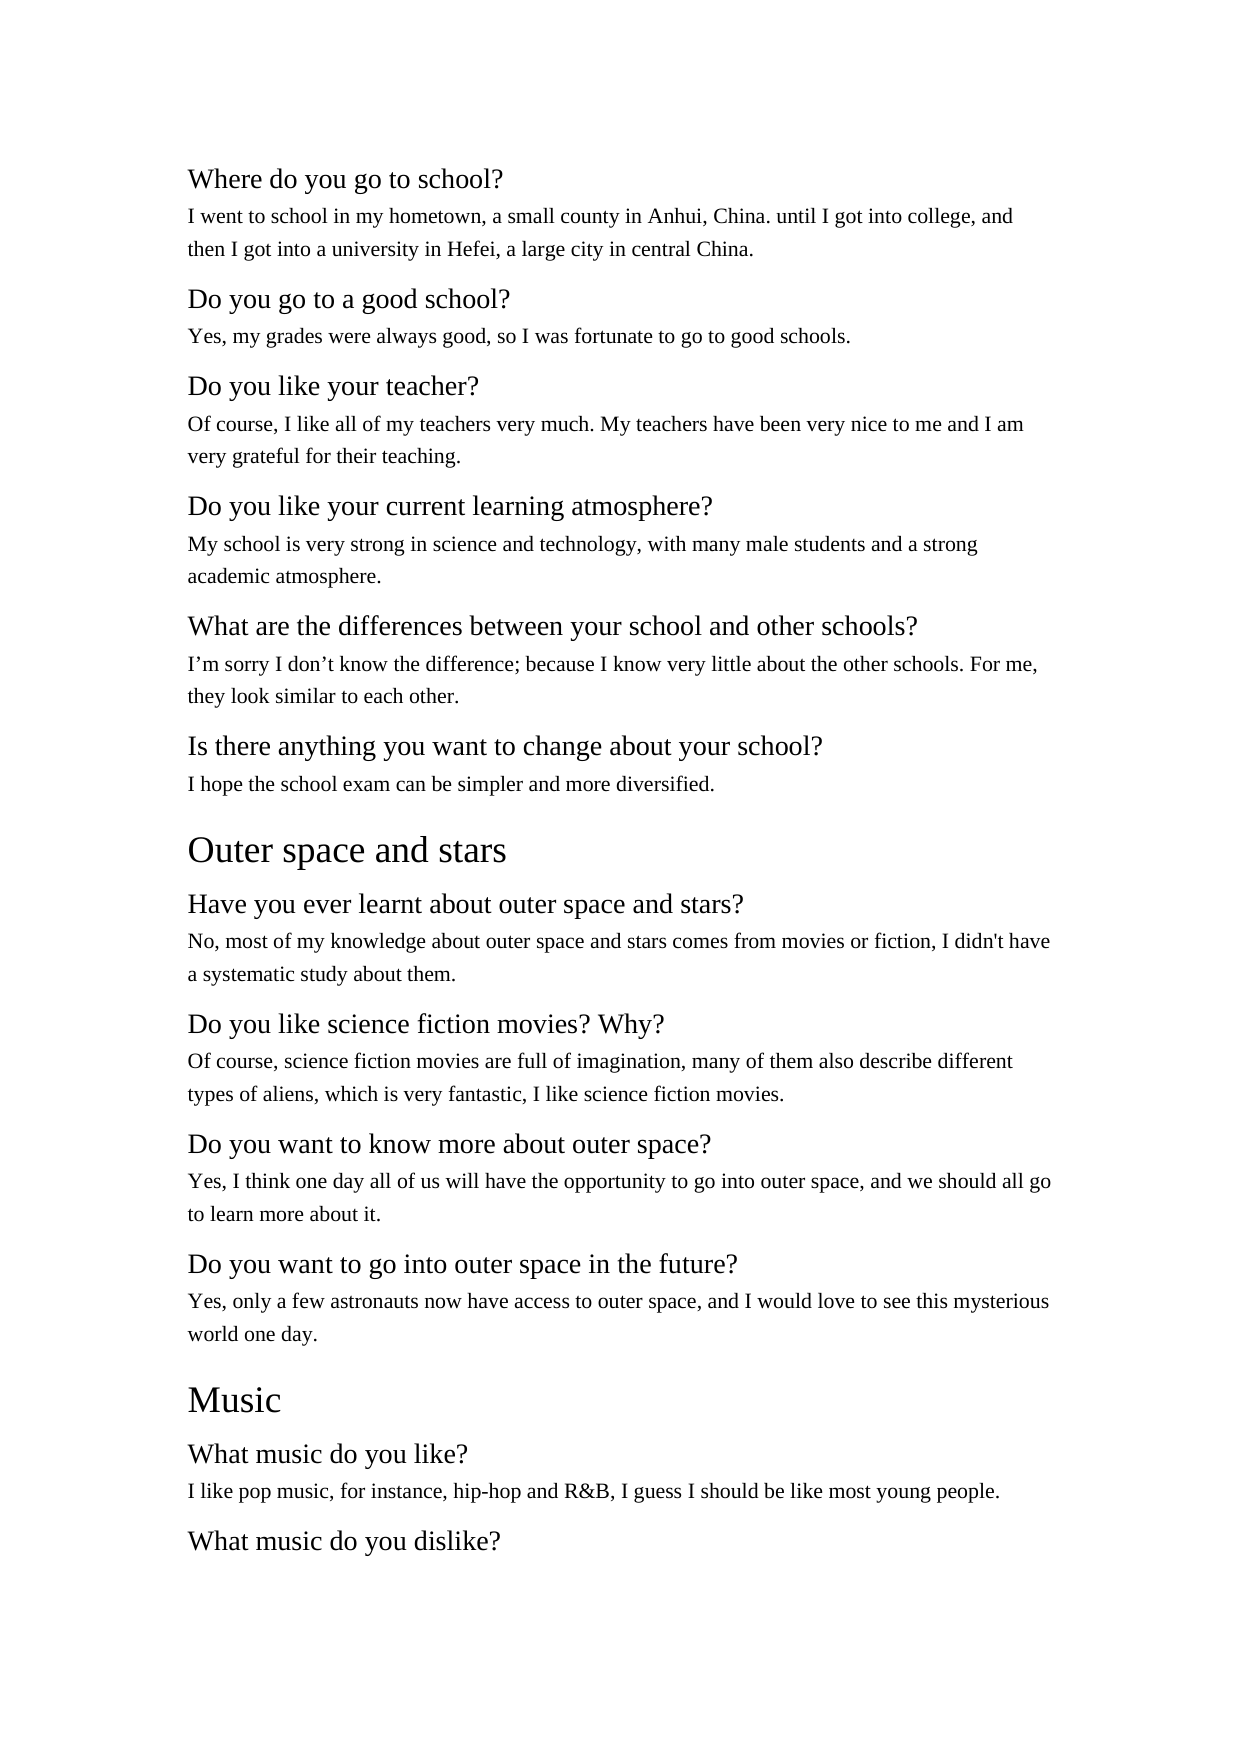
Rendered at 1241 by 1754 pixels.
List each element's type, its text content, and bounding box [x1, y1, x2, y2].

text Do you go to a good school? [187, 282, 1053, 314]
text Do you like science fiction movies? Why? [187, 1007, 1053, 1039]
text Do you like your teacher? [187, 369, 1053, 402]
text Of course, science fiction movies are full of imagination, many of them also describe different types of aliens, which is very fantastic, I like science fiction movies. [187, 1044, 1053, 1109]
text Yes, only a few astronauts now have access to outer space, and I would love to see this mysterious world one day. [187, 1284, 1053, 1349]
text I’m sorry I don’t know the difference; because I know very little about the other schools. For me, they look similar to each other. [187, 647, 1053, 712]
text What music do you like? [187, 1437, 1053, 1469]
text Do you like your current learning atmosphere? [187, 489, 1053, 522]
text Do you want to go into outer space in the future? [187, 1247, 1053, 1279]
text Yes, my grades were always good, so I was fortunate to go to good schools. [187, 319, 1053, 352]
text I like pop music, for instance, hip-hop and R&B, I guess I should be like most young people. [187, 1474, 1053, 1507]
text Yes, I think one day all of us will have the opportunity to go into outer space, and we should all go to learn more about it. [187, 1164, 1053, 1229]
text Music [187, 1367, 1053, 1432]
text Outer space and stars [187, 817, 1053, 882]
text Have you ever learnt about outer space and stars? [187, 887, 1053, 919]
text I hope the school exam can be simpler and more diversified. [187, 767, 1053, 799]
text Where do you go to school? [187, 162, 1053, 194]
text Of course, I like all of my teachers very much. My teachers have been very nice to me and I am very grateful for their teaching. [187, 407, 1053, 472]
text No, most of my knowledge about outer space and stars comes from movies or fiction, I didn't have a systematic study about them. [187, 924, 1053, 989]
text What are the differences between your school and other schools? [187, 609, 1053, 642]
text Do you want to know more about outer space? [187, 1127, 1053, 1159]
text I went to school in my hometown, a small county in Anhui, China. until I got into college, and then I got into a university in Hefei, a large city in central China. [187, 199, 1053, 264]
text What music do you dislike? [187, 1524, 1053, 1557]
text Is there anything you want to change about your school? [187, 729, 1053, 762]
text My school is very strong in science and technology, with many male students and a strong academic atmosphere. [187, 527, 1053, 592]
